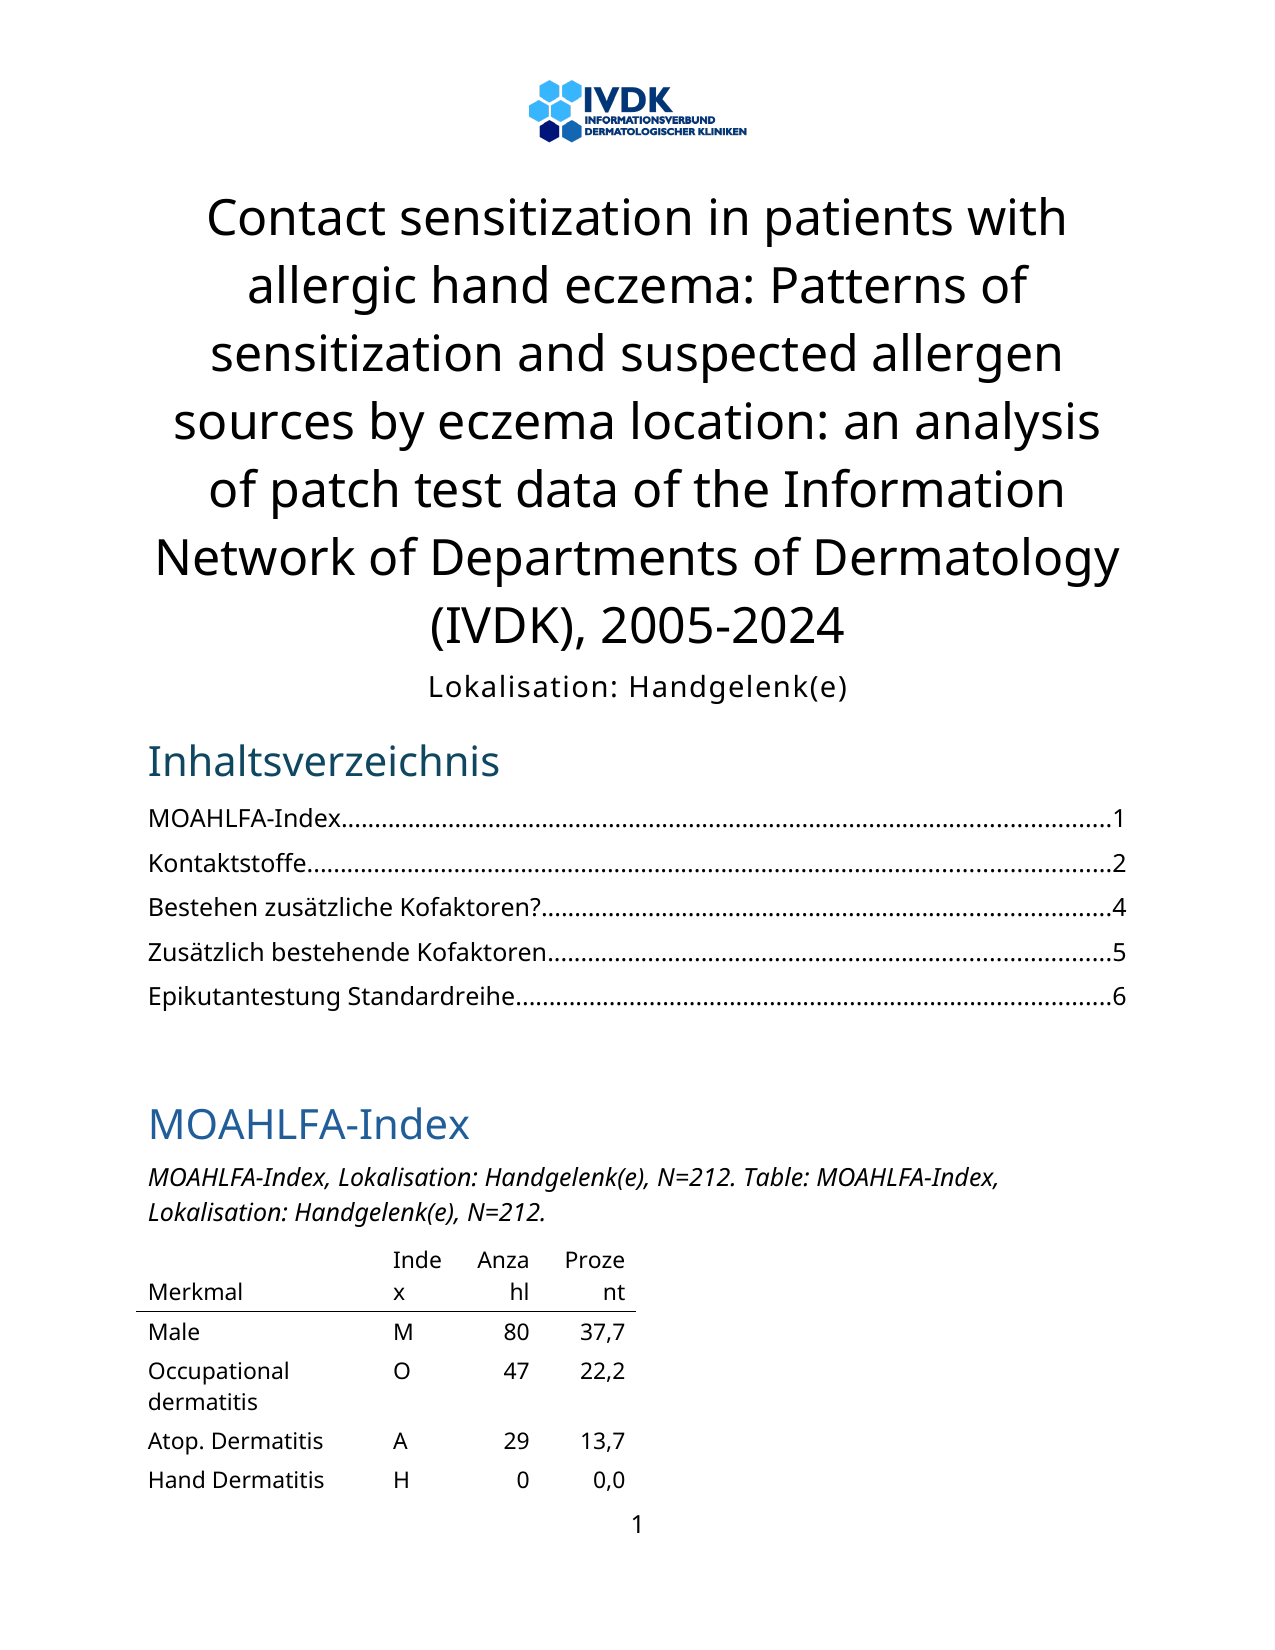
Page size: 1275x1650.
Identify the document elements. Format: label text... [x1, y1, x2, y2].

table_cell H [382, 1460, 456, 1498]
table_cell 22,2 [541, 1351, 636, 1421]
picture [523, 75, 752, 148]
table_cell 80 [456, 1312, 541, 1351]
table_header Merkmal [136, 1241, 382, 1311]
subtitle Lokalisation: Handgelenk(e) [148, 667, 1127, 706]
table_cell 29 [456, 1421, 541, 1460]
title Contact sensitization in patients with allergic hand eczema: Patterns of sensitization and suspected allergen sources by eczema location: an analysis of patch test data of the Information Network of Departments of Dermatology (IVDK), 2005-2024 [148, 182, 1127, 658]
table_cell 13,7 [541, 1421, 636, 1460]
table_header Anzahl [456, 1241, 541, 1311]
table_cell 47 [456, 1351, 541, 1421]
table_cell 37,7 [541, 1312, 636, 1351]
table_header Prozent [541, 1241, 636, 1311]
table_cell 0 [456, 1460, 541, 1498]
subtitle MOAHLFA-Index [148, 1095, 1127, 1152]
table_cell Atop. Dermatitis [136, 1421, 382, 1460]
table_cell A [382, 1421, 456, 1460]
table_cell Hand Dermatitis [136, 1460, 382, 1498]
table_cell Male [136, 1312, 382, 1351]
table_cell 0,0 [541, 1460, 636, 1498]
table_cell M [382, 1312, 456, 1351]
text MOAHLFA-Index, Lokalisation: Handgelenk(e), N=212. Table: MOAHLFA-Index, Lokalisation: Handgelenk(e), N=212. [148, 1160, 1127, 1228]
table_cell O [382, 1351, 456, 1421]
table_header Index [382, 1241, 456, 1311]
table_cell Occupational dermatitis [136, 1351, 382, 1421]
